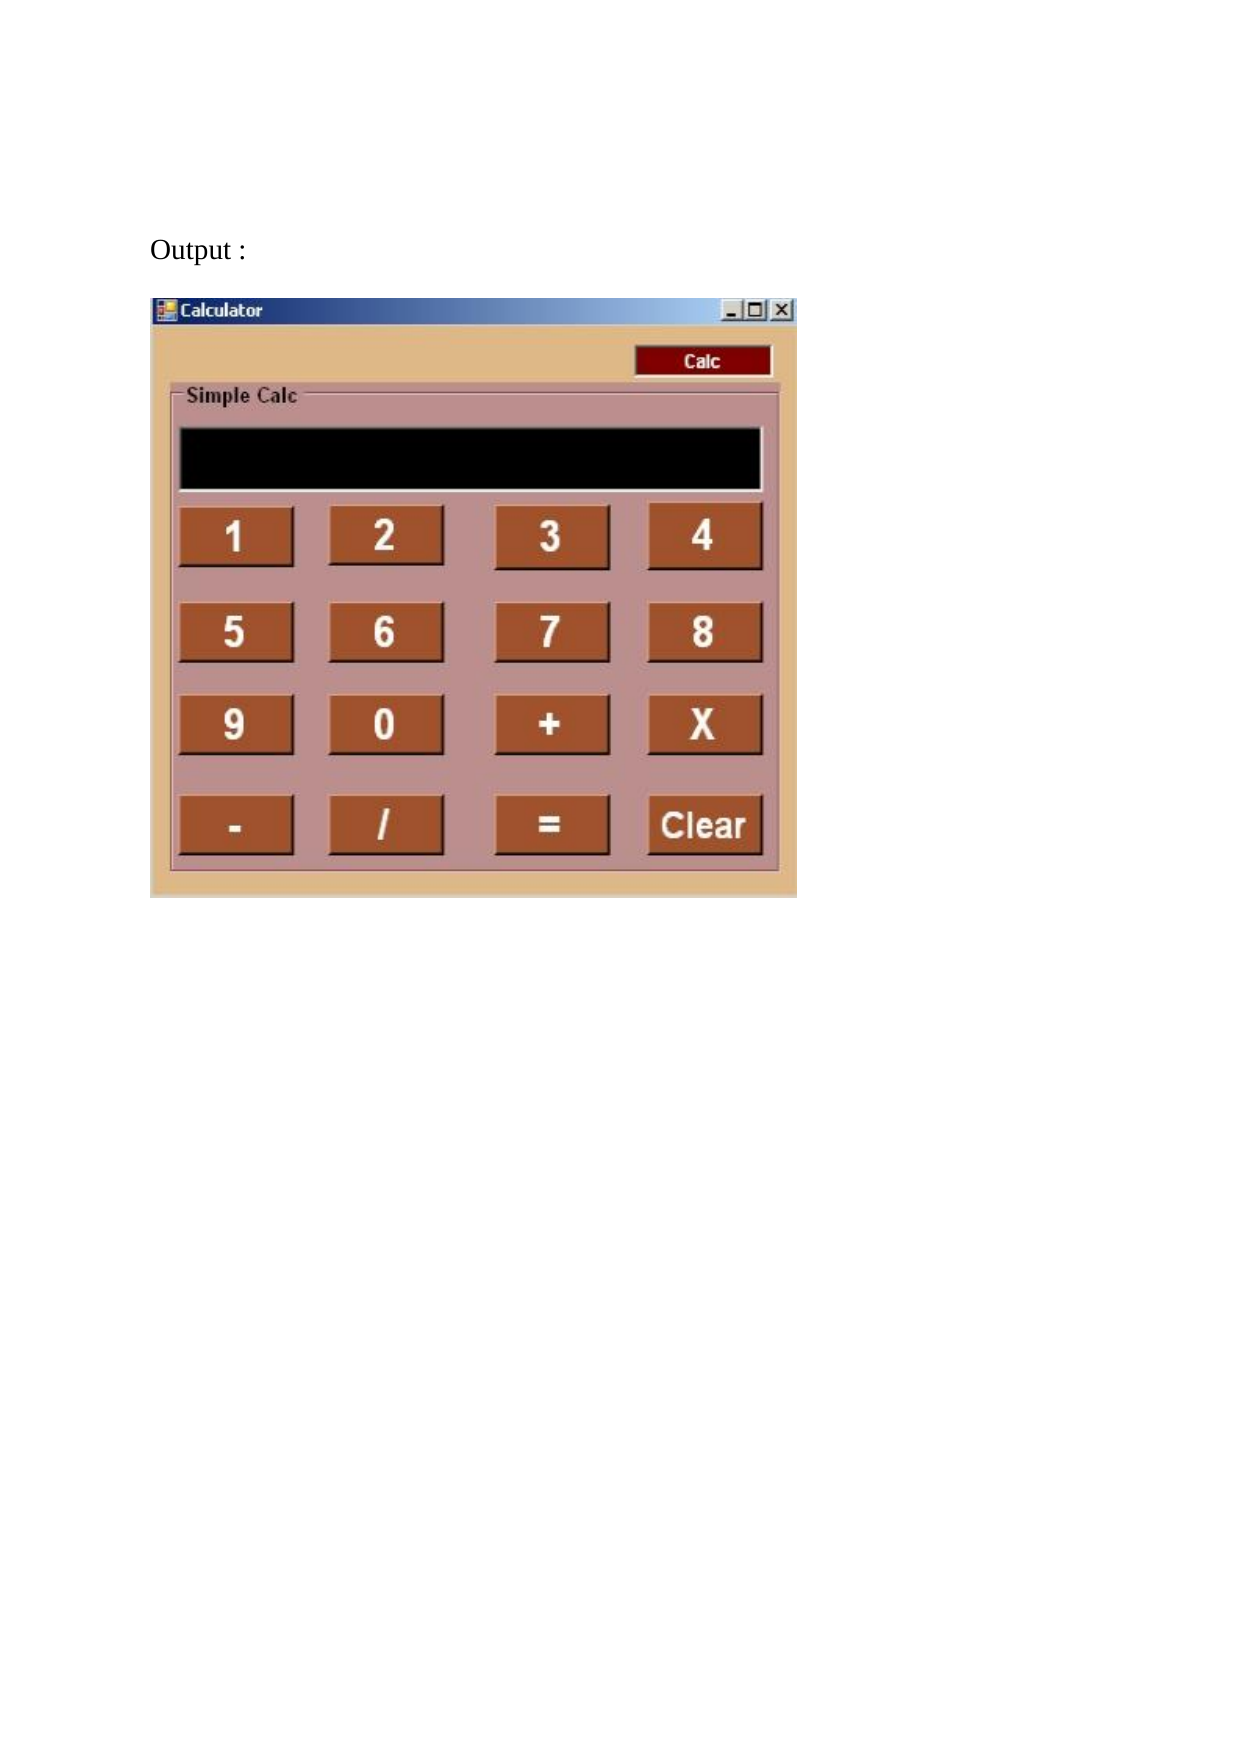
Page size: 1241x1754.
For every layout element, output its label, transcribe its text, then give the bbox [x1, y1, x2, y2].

picture [150, 298, 797, 898]
text Output : [150, 232, 1090, 265]
